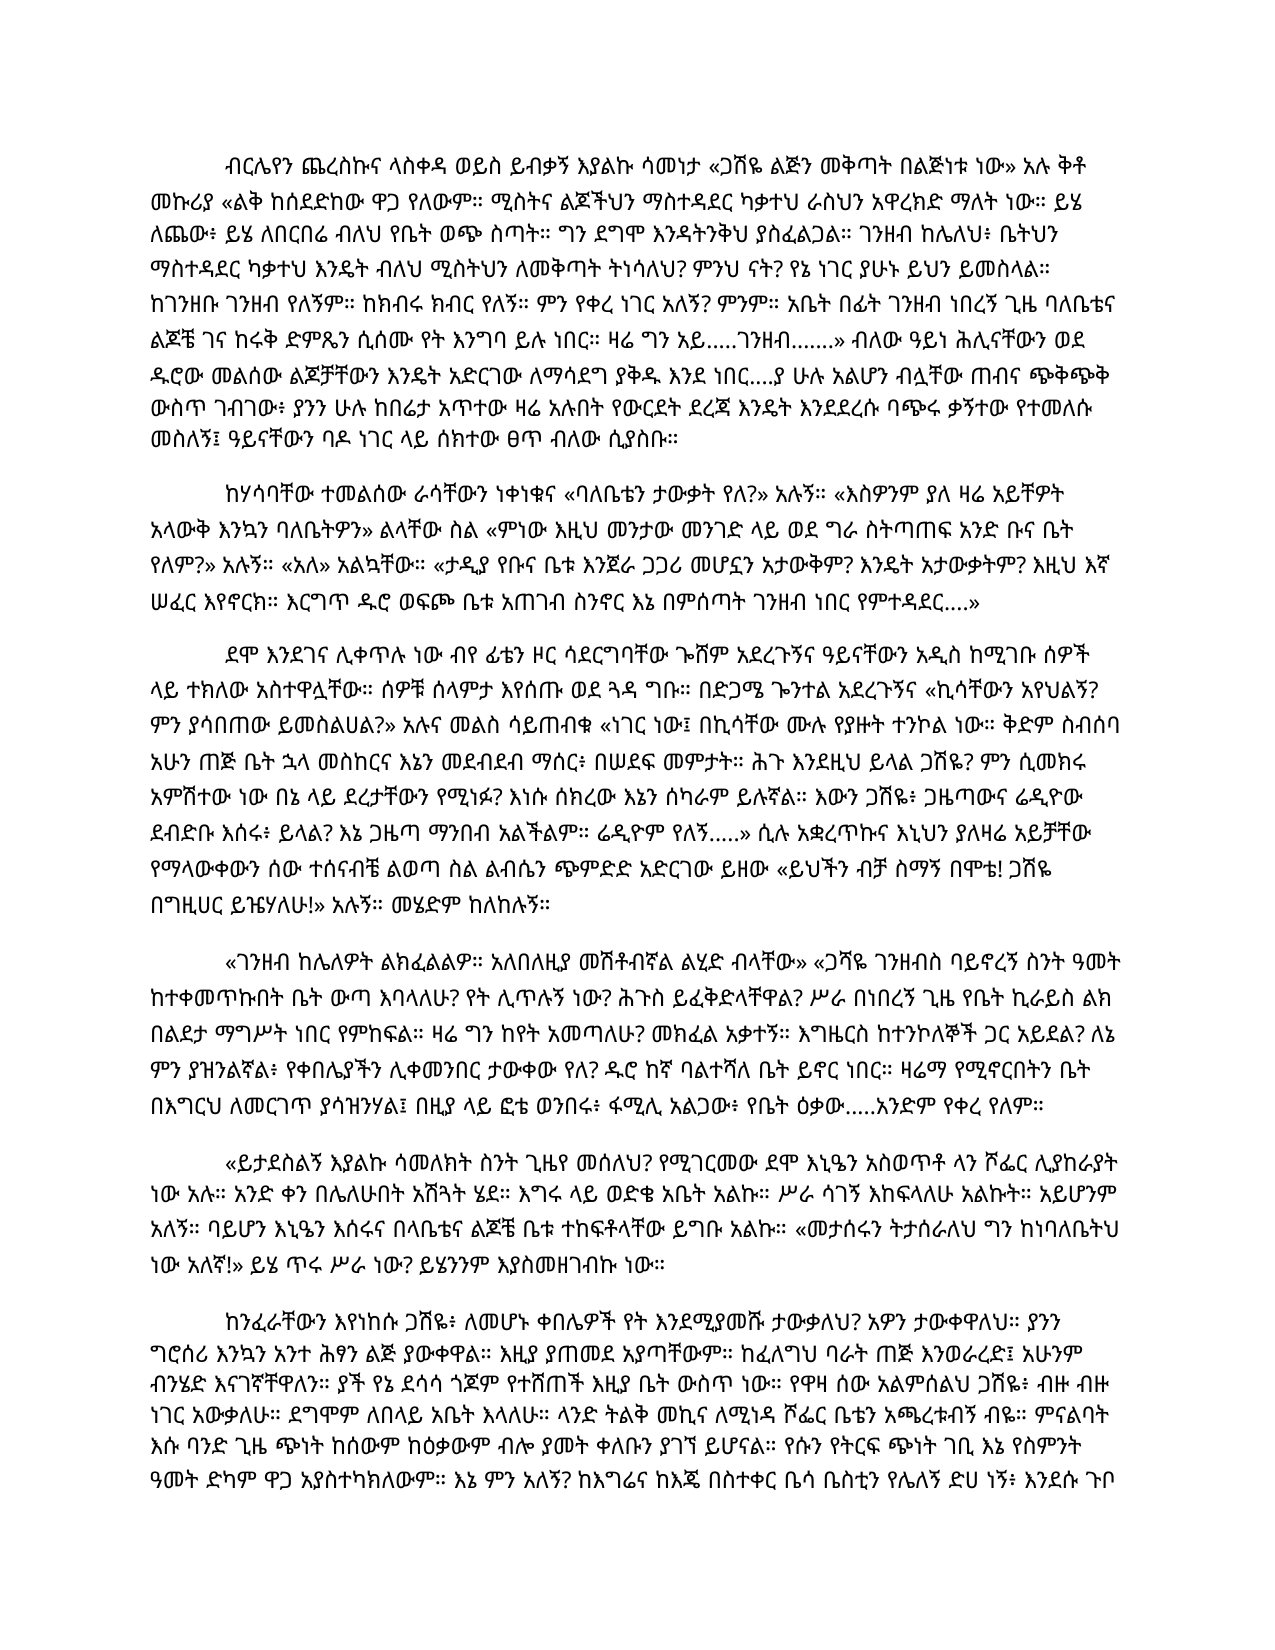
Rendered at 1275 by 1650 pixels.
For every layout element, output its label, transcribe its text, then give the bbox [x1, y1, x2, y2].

text ብርሌየን ጨረስኩና ላስቀዳ ወይስ ይብቃኝ እያልኩ ሳመነታ «ጋሽዬ ልጅን መቅጣት በልጅነቱ ነው» አሉ ቅቶ መኩሪያ «ልቅ ከሰደድከው ዋጋ የለውም። ሚስትና ልጆችህን ማስተዳደር ካቃተህ ራስህን አዋረክድ ማለት ነው። ይሄ ለጨው፥ ይሄ ለበርበሬ ብለህ የቤት ወጭ ስጣት። ግን ደግሞ እንዳትንቅህ ያስፈልጋል። ገንዘብ ከሌለህ፥ ቤትህን ማስተዳደር ካቃተህ እንዴት ብለህ ሚስትህን ለመቅጣት ትነሳለህ? ምንህ ናት? የኔ ነገር ያሁኑ ይህን ይመስላል። ከገንዘቡ ገንዘብ የለኝም። ከክብሩ ክብር የለኝ። ምን የቀረ ነገር አለኝ? ምንም። አቤት በፊት ገንዘብ ነበረኝ ጊዜ ባለቤቴና ልጆቼ ገና ከሩቅ ድምጼን ሲሰሙ የት እንግባ ይሉ ነበር። ዛሬ ግን አይ.....ገንዘብ.......» ብለው ዓይነ ሕሊናቸውን ወደ ዱሮው መልሰው ልጆቻቸውን እንዴት አድርገው ለማሳደግ ያቅዱ እንደ ነበር....ያ ሁሉ አልሆን ብሏቸው ጠብና ጭቅጭቅ ውስጥ ገብገው፥ ያንን ሁሉ ከበሬታ አጥተው ዛሬ አሉበት የውርደት ደረጃ እንዴት እንደደረሱ ባጭሩ ቃኝተው የተመለሱ መስለኝ፤ ዓይናቸውን ባዶ ነገር ላይ ሰክተው ፀጥ ብለው ሲያስቡ። [150, 150, 1125, 453]
text «ገንዘብ ከሌለዎት ልክፈልልዎ። አለበለዚያ መሽቶብኛል ልሂድ ብላቸው» «ጋሻዬ ገንዘብስ ባይኖረኝ ስንት ዓመት ከተቀመጥኩበት ቤት ውጣ እባላለሁ? የት ሊጥሉኝ ነው? ሕጉስ ይፈቅድላቸዋል? ሥራ በነበረኝ ጊዜ የቤት ኪራይስ ልክ በልደታ ማግሥት ነበር የምከፍል። ዛሬ ግን ከየት አመጣለሁ? መክፈል አቃተኝ። እግዜርስ ከተንኮለኞች ጋር አይደል? ለኔ ምን ያዝንልኛል፥ የቀበሌያችን ሊቀመንበር ታውቀው የለ? ዱሮ ከኛ ባልተሻለ ቤት ይኖር ነበር። ዛሬማ የሚኖርበትን ቤት በእግርህ ለመርገጥ ያሳዝንሃል፤ በዚያ ላይ ፎቴ ወንበሩ፥ ፋሚሊ አልጋው፥ የቤት ዕቃው.....አንድም የቀረ የለም። [150, 946, 1125, 1121]
text ደሞ እንደገና ሊቀጥሉ ነው ብየ ፊቴን ዞር ሳደርግባቸው ጐሸም አደረጉኝና ዓይናቸውን አዲስ ከሚገቡ ሰዎች ላይ ተክለው አስተዋሏቸው። ሰዎቹ ሰላምታ እየሰጡ ወደ ጓዳ ግቡ። በድጋሜ ጐንተል አደረጉኝና «ኪሳቸውን አየህልኝ? ምን ያሳበጠው ይመስልሀል?» አሉና መልስ ሳይጠብቁ «ነገር ነው፤ በኪሳቸው ሙሉ የያዙት ተንኮል ነው። ቅድም ስብሰባ አሁን ጠጅ ቤት ኋላ መስከርና እኔን መደብደብ ማሰር፥ በሠደፍ መምታት። ሕጉ እንደዚህ ይላል ጋሽዬ? ምን ሲመክሩ አምሽተው ነው በኔ ላይ ደረታቸውን የሚነፉ? እነሱ ሰክረው እኔን ሰካራም ይሉኛል። እውን ጋሽዬ፥ ጋዜጣውና ሬዲዮው ደብድቡ እሰሩ፥ ይላል? እኔ ጋዜጣ ማንበብ አልችልም። ሬዲዮም የለኝ.....» ሲሉ አቋረጥኩና እኒህን ያለዛሬ አይቻቸው የማላውቀውን ሰው ተሰናብቼ ልወጣ ስል ልብሴን ጭምድድ አድርገው ይዘው «ይህችን ብቻ ስማኝ በሞቴ! ጋሽዬ በግዚሀር ይዤሃለሁ!» አሉኝ። መሄድም ከለከሉኝ። [150, 642, 1125, 920]
text «ይታደስልኝ እያልኩ ሳመለክት ስንት ጊዜየ መሰለህ? የሚገርመው ደሞ እኒዔን አስወጥቶ ላን ሾፌር ሊያከራያት ነው አሉ። አንድ ቀን በሌለሁበት አሽጓት ሄደ። እግሩ ላይ ወድቄ አቤት አልኩ። ሥራ ሳገኝ እከፍላለሁ አልኩት። አይሆንም አለኝ። ባይሆን እኒዔን እሰሩና በላቤቴና ልጆቼ ቤቱ ተከፍቶላቸው ይግቡ አልኩ። «መታሰሩን ትታሰራለህ ግን ከነባለቤትህ ነው አለኛ!» ይሄ ጥሩ ሥራ ነው? ይሄንንም እያስመዘገብኩ ነው። [150, 1146, 1125, 1280]
text ከሃሳባቸው ተመልሰው ራሳቸውን ነቀነቁና «ባለቤቴን ታውቃት የለ?» አሉኝ። «እስዎንም ያለ ዛሬ አይቸዎት አላውቅ እንኳን ባለቤትዎን» ልላቸው ስል «ምነው እዚህ መንታው መንገድ ላይ ወደ ግራ ስትጣጠፍ አንድ ቡና ቤት የለም?» አሉኝ። «አለ» አልኳቸው። «ታዲያ የቡና ቤቱ እንጀራ ጋጋሪ መሆኗን አታውቅም? እንዴት አታውቃትም? እዚህ እኛ ሠፈር እየኖርክ። እርግጥ ዱሮ ወፍጮ ቤቱ አጠገብ ስንኖር እኔ በምሰጣት ገንዘብ ነበር የምተዳደር....» [150, 478, 1125, 617]
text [150, 1306, 1125, 1495]
